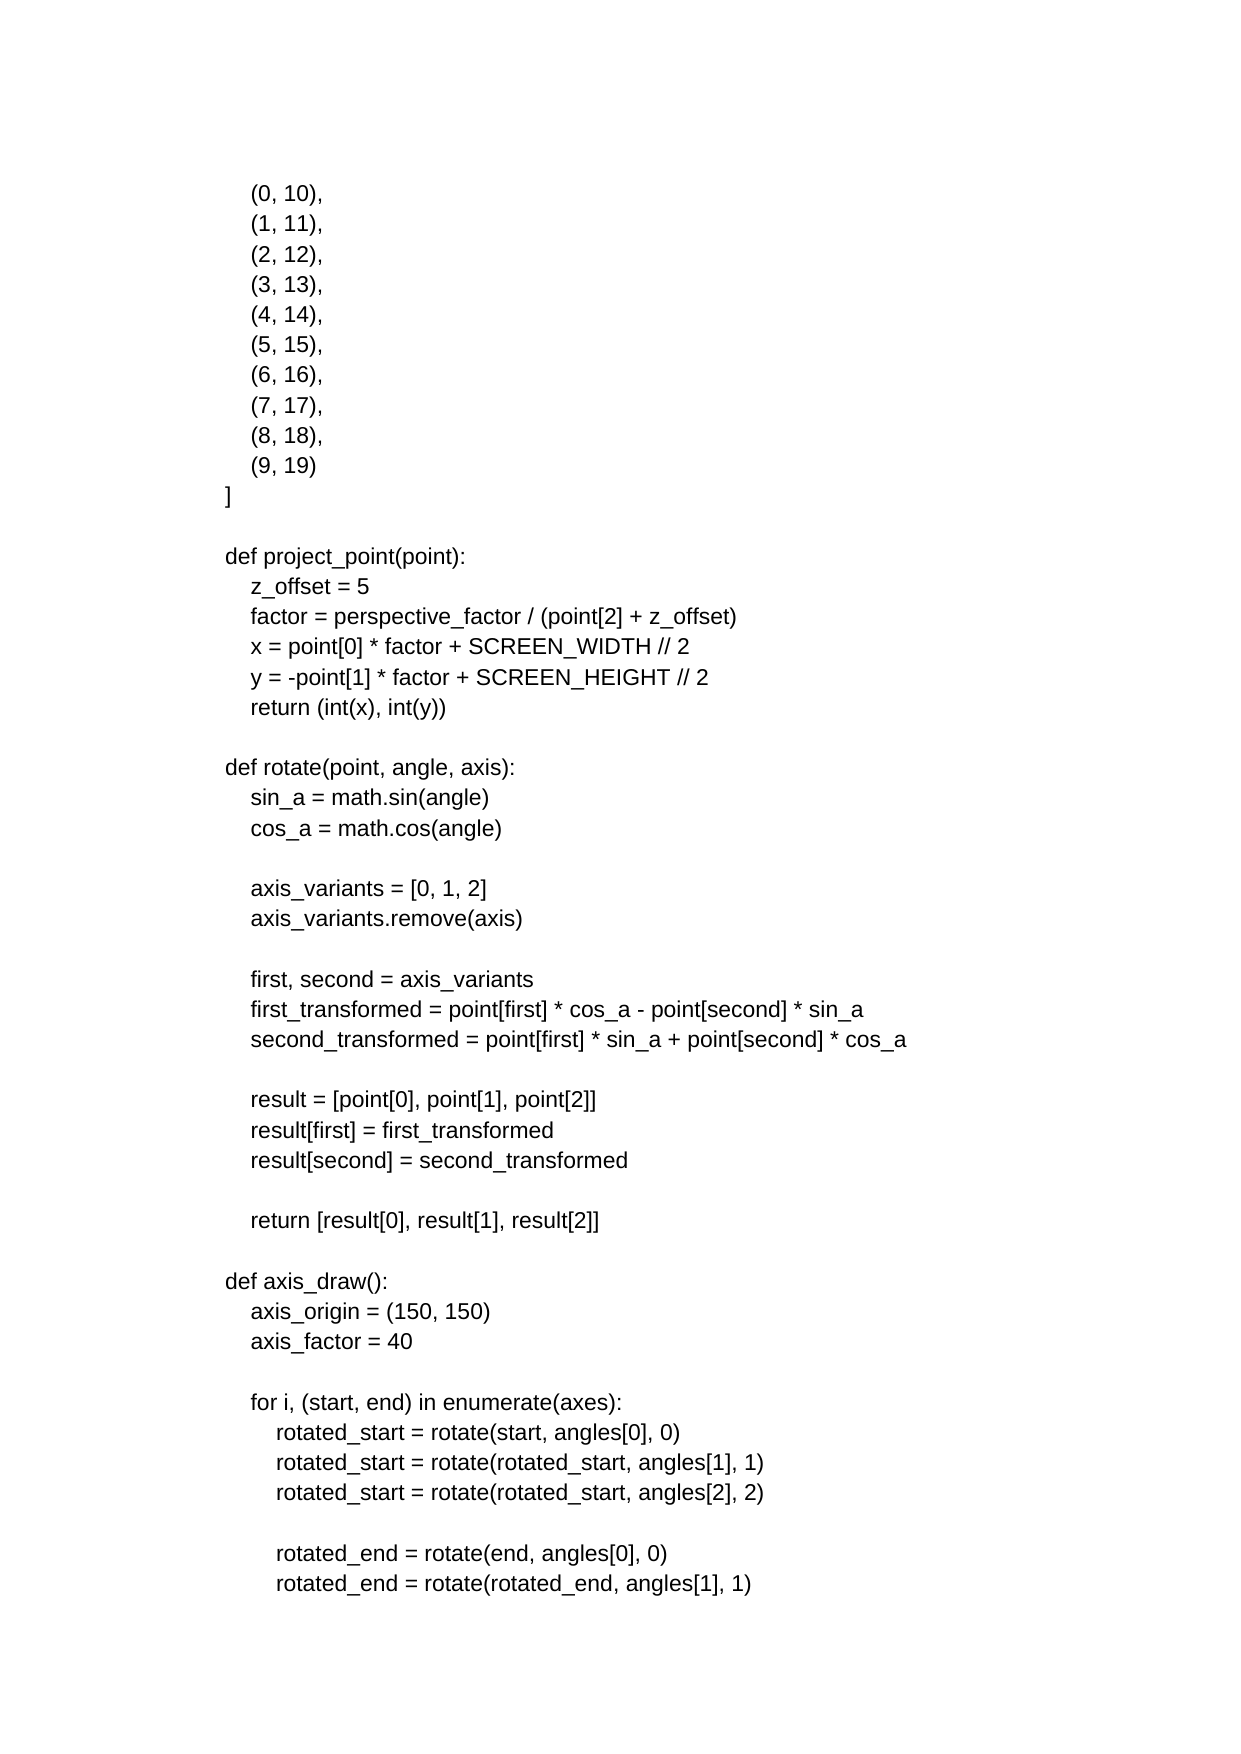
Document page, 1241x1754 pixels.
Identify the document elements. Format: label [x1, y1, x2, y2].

text [225, 150, 1090, 1596]
